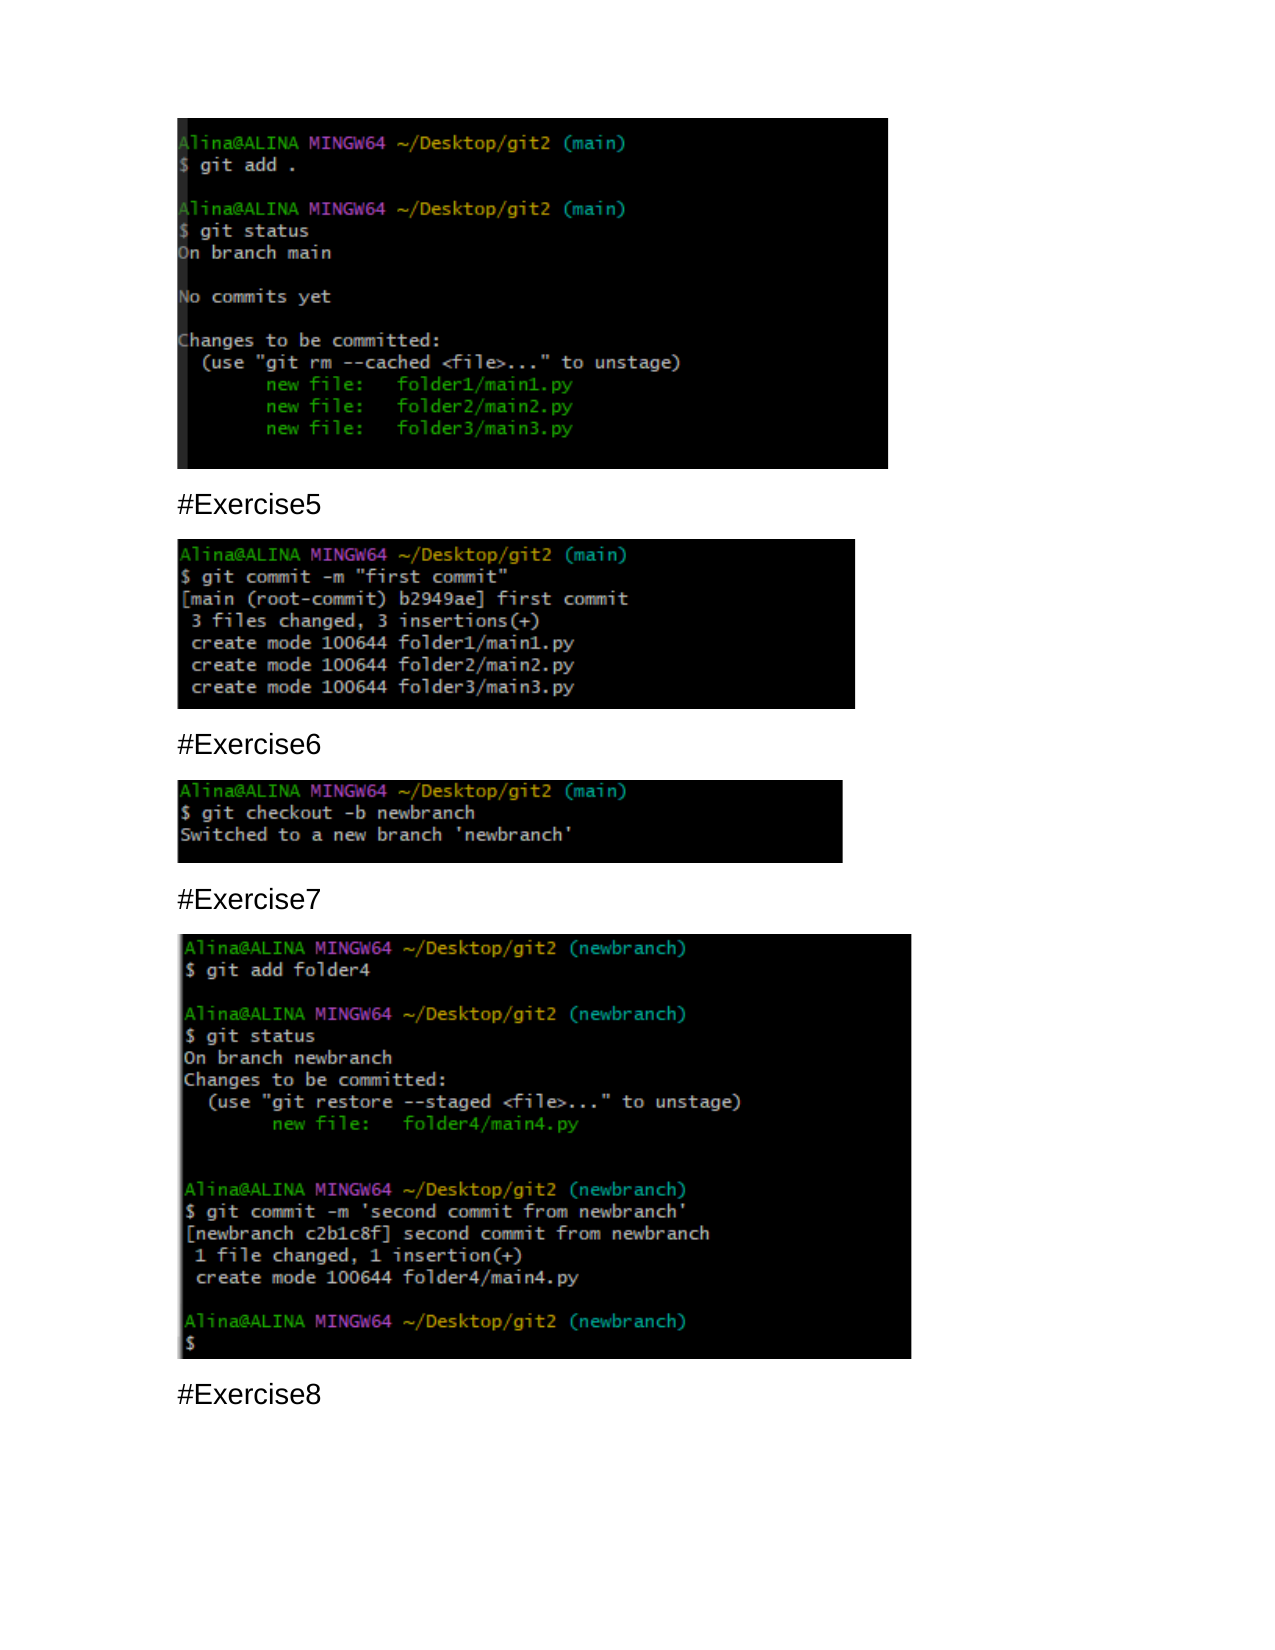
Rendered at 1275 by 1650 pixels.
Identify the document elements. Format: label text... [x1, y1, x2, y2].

picture [177, 934, 912, 1359]
text #Exercise6 [177, 727, 1186, 761]
text #Exercise5 [177, 487, 1186, 521]
text #Exercise7 [177, 882, 1186, 915]
picture [177, 539, 856, 709]
picture [177, 118, 889, 469]
text #Exercise8 [177, 1377, 1186, 1411]
picture [177, 780, 843, 863]
